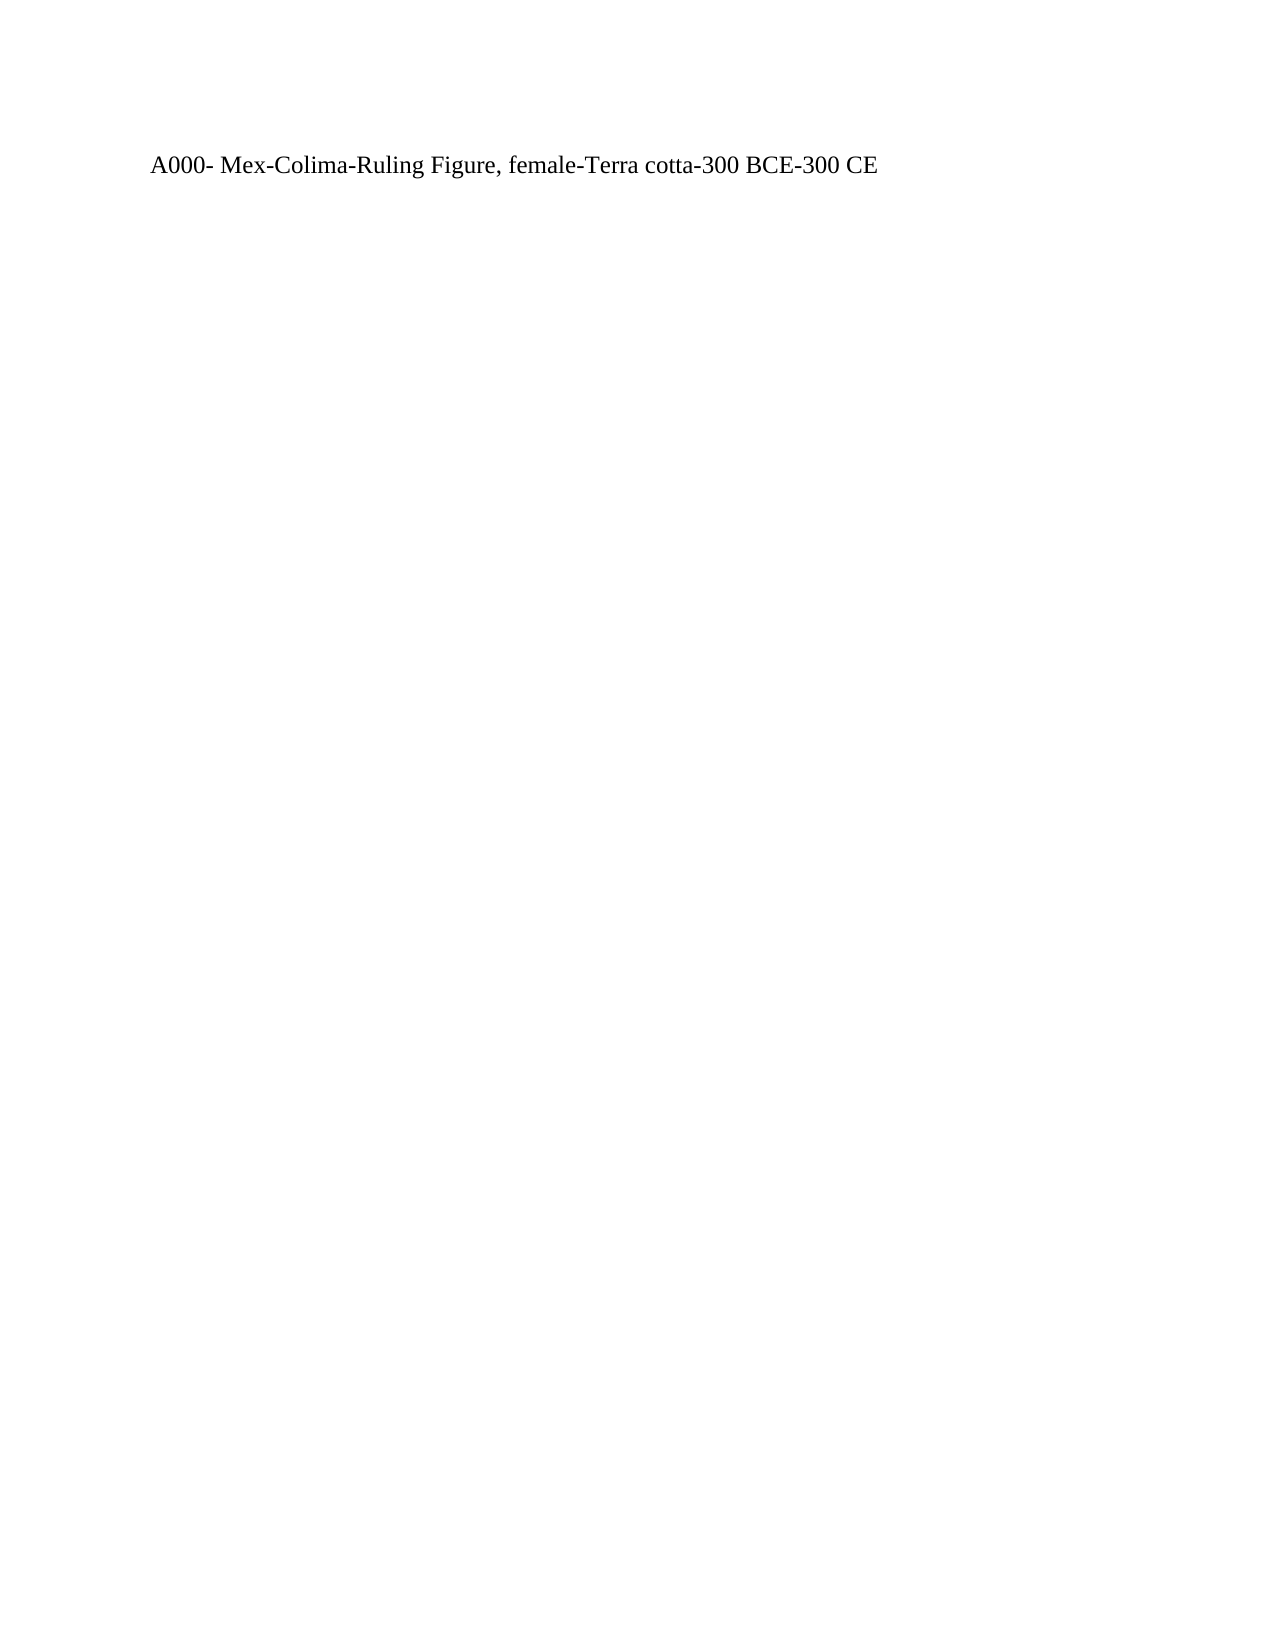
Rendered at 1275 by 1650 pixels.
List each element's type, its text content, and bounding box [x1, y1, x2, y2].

text A000- Mex-Colima-Ruling Figure, female-Terra cotta-300 BCE-300 CE [150, 150, 1125, 179]
